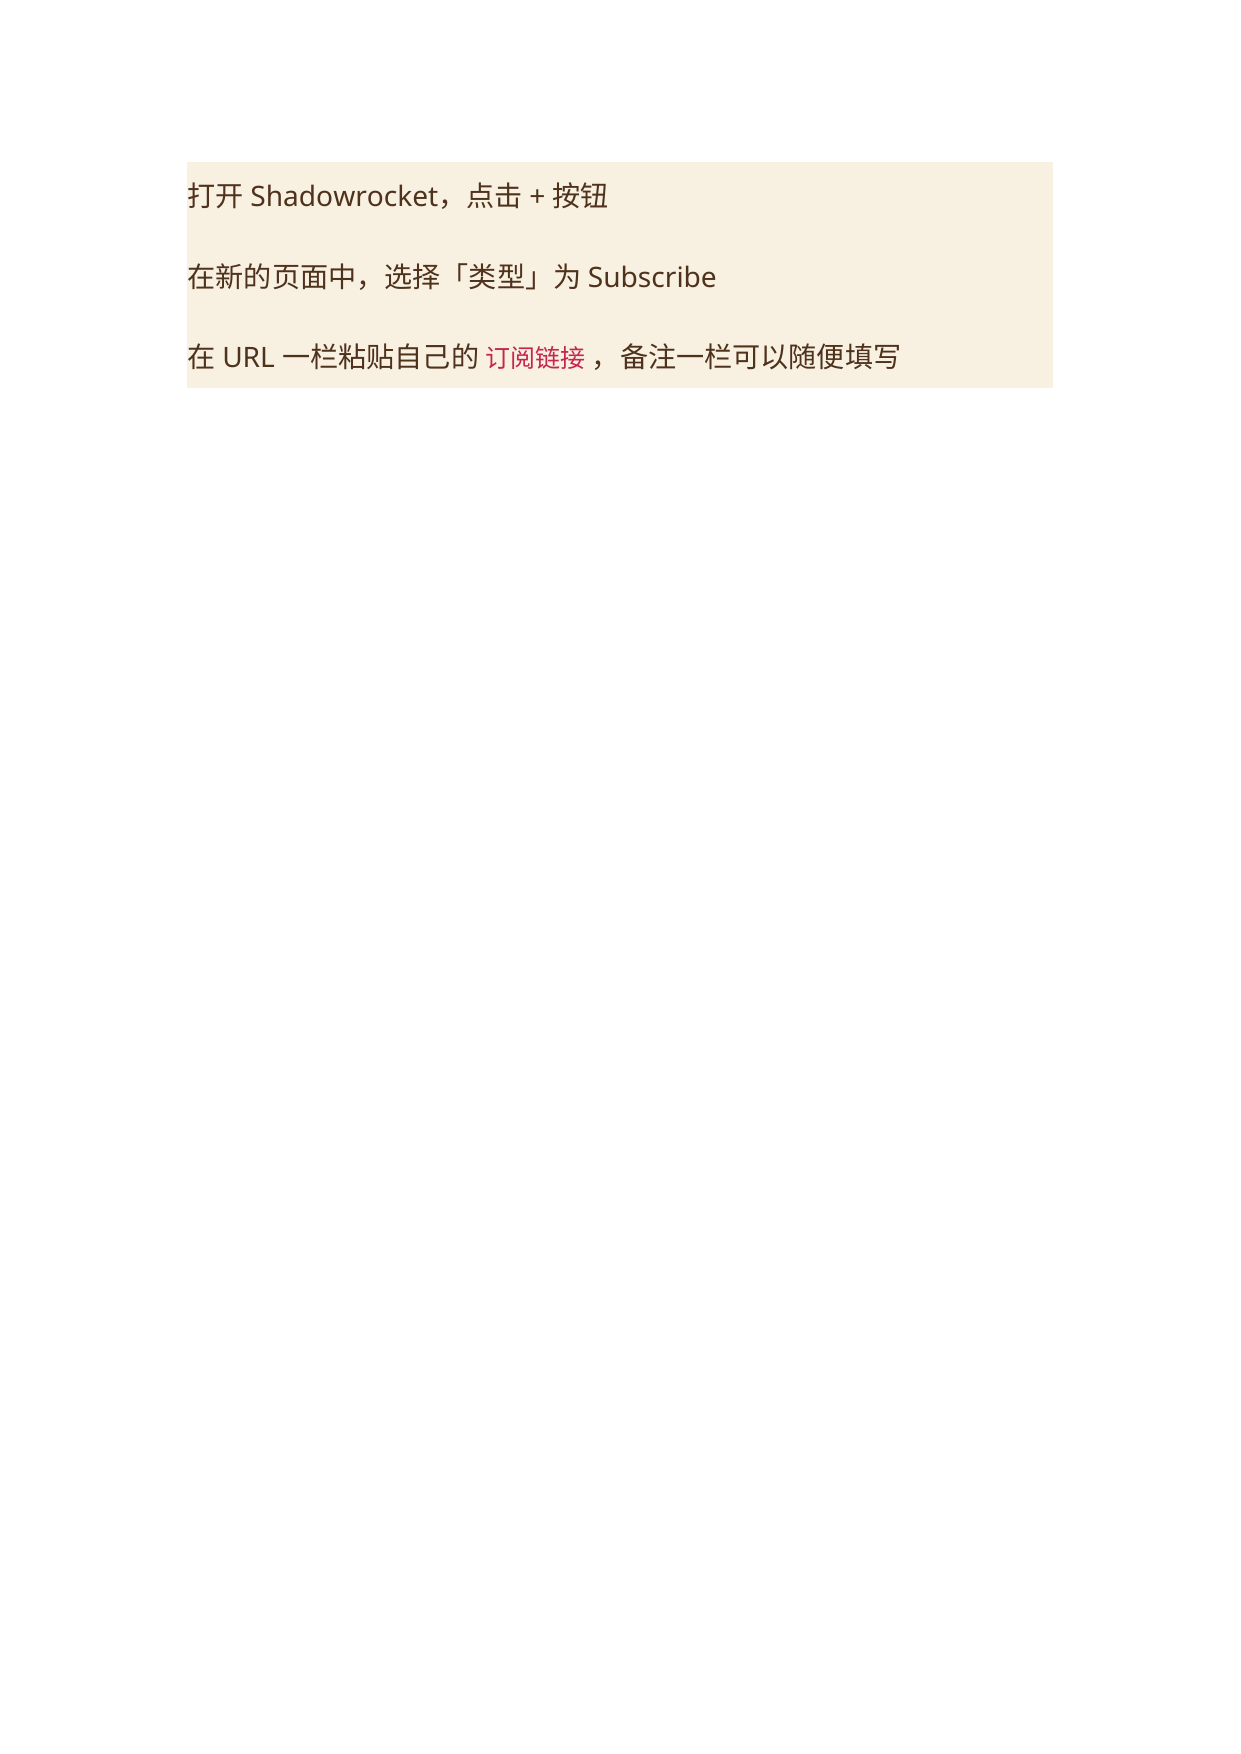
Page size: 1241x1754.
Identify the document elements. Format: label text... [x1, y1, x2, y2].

text 在新的页面中，选择「类型」为 Subscribe [187, 243, 1053, 308]
text 在 URL 一栏粘贴自己的 订阅链接 ，备注一栏可以随便填写 [187, 323, 1053, 388]
text 打开 Shadowrocket，点击 + 按钮 [187, 162, 1053, 227]
